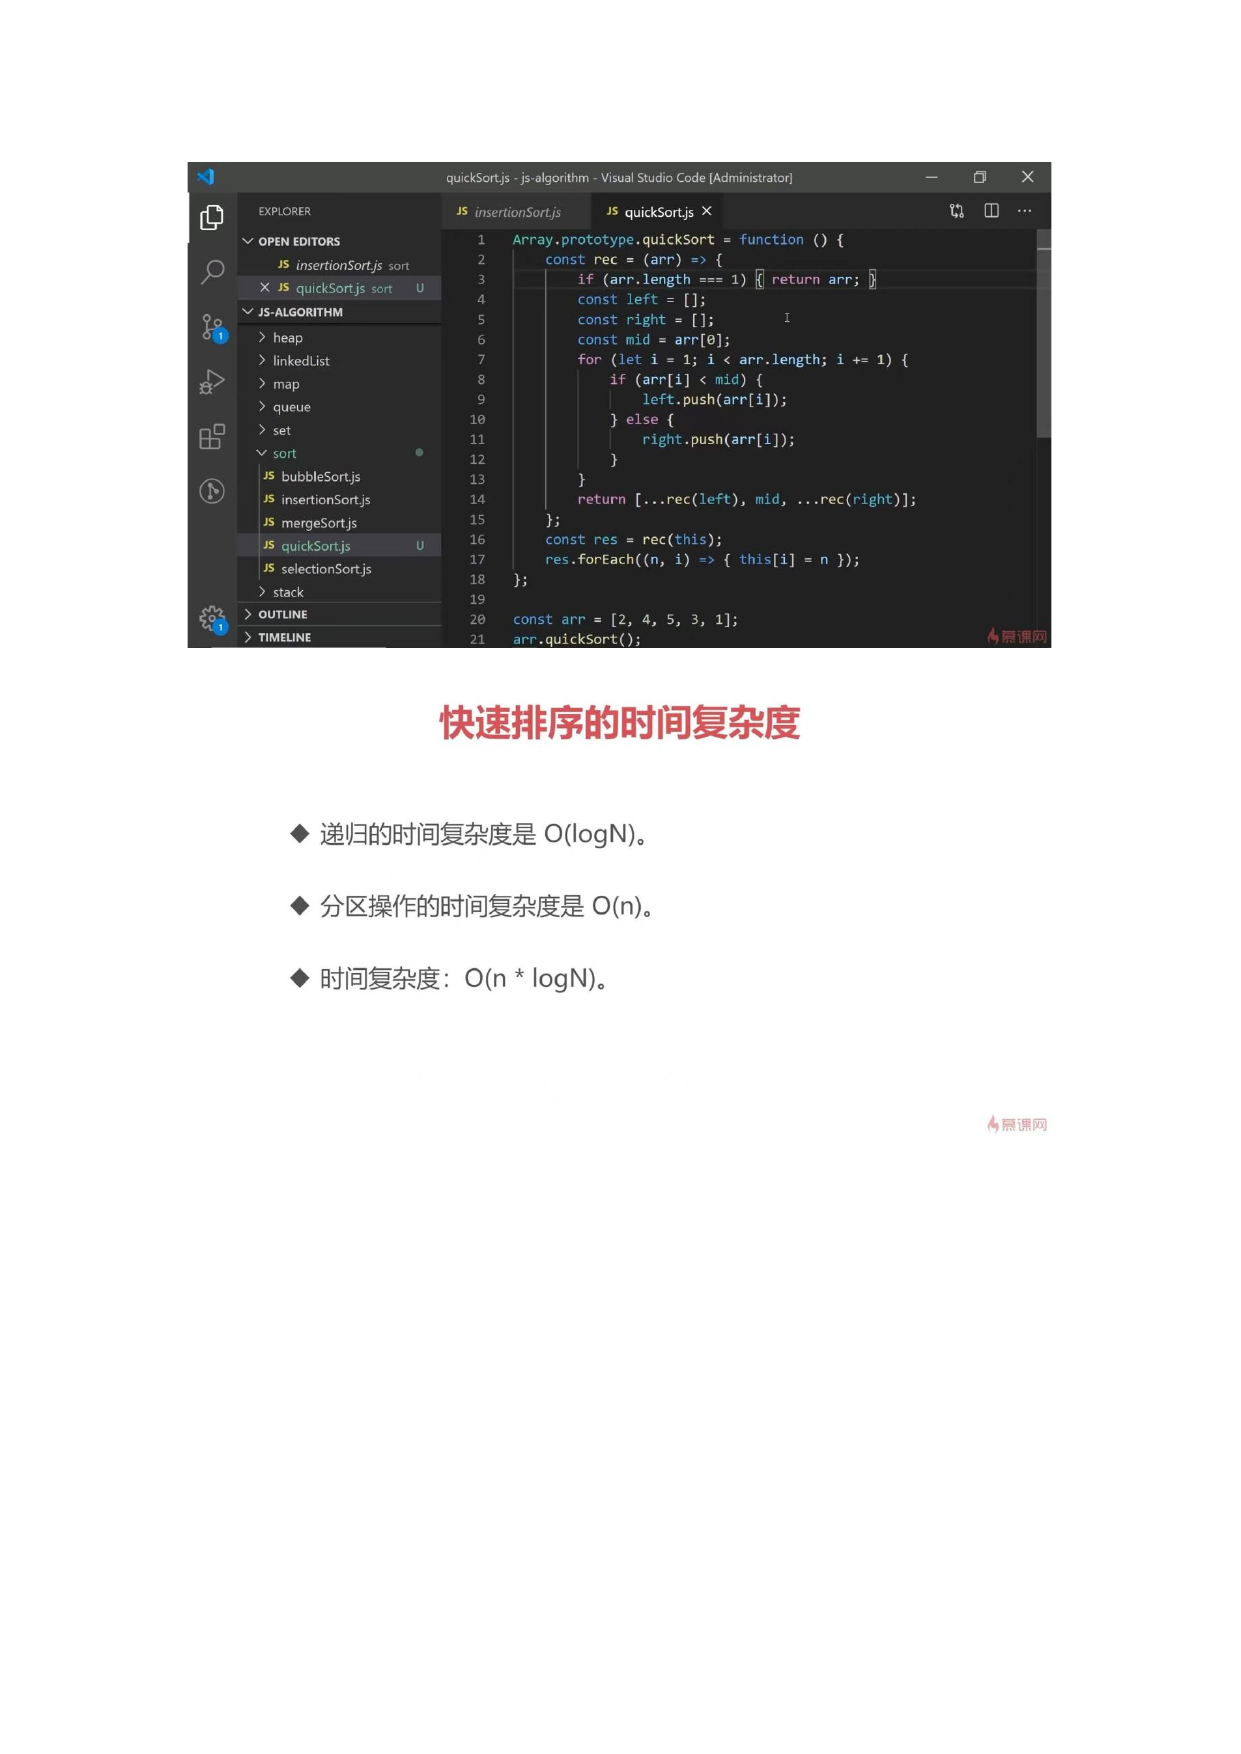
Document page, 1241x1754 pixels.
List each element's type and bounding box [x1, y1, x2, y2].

picture [187, 162, 1052, 648]
picture [187, 649, 1052, 1136]
